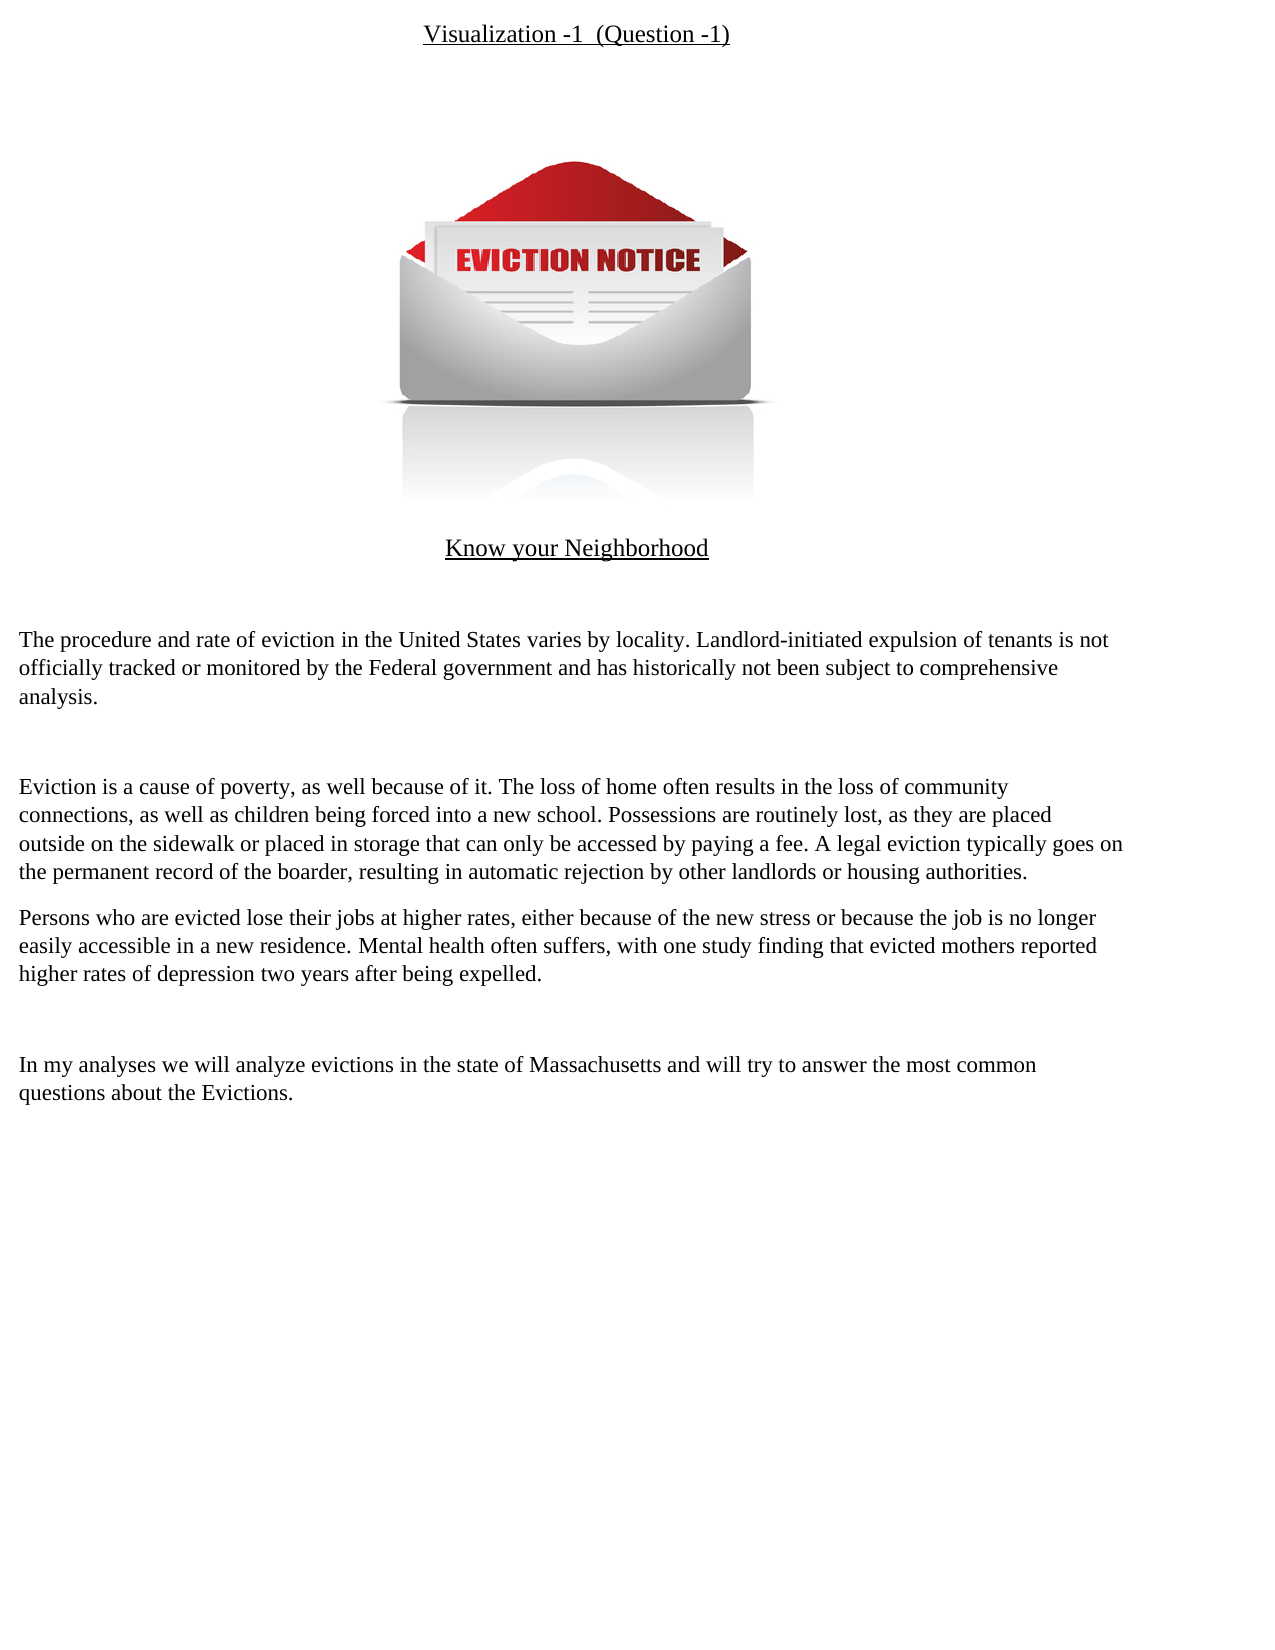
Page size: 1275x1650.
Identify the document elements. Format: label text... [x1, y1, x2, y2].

text Visualization -1 (Question -1) [28, 19, 1125, 47]
text Persons who are evicted lose their jobs at higher rates, either because of the new stress or because the job is no longer easily accessible in a new residence. Mental health often suffers, with one study finding that evicted mothers reported higher rates of depression two years after being expelled. [19, 903, 1125, 987]
text In my analyses we will analyze evictions in the state of Massachusetts and will try to answer the most common questions about the Evictions. [19, 1051, 1125, 1105]
picture [281, 114, 872, 515]
text Eviction is a cause of poverty, as well because of it. The loss of home often results in the loss of community connections, as well as children being forced into a new school. Possessions are routinely lost, as they are placed outside on the sidewalk or placed in storage that can only be accessed by paying a fee. A legal eviction typically goes on the permanent record of the boarder, resulting in automatic rejection by other landlords or housing authorities. [19, 773, 1125, 885]
text The procedure and rate of eviction in the United States varies by locality. Landlord-initiated expulsion of tenants is not officially tracked or monitored by the Federal government and has historically not been subject to comprehensive analysis. [19, 626, 1125, 709]
text Know your Neighborhood [28, 533, 1125, 562]
